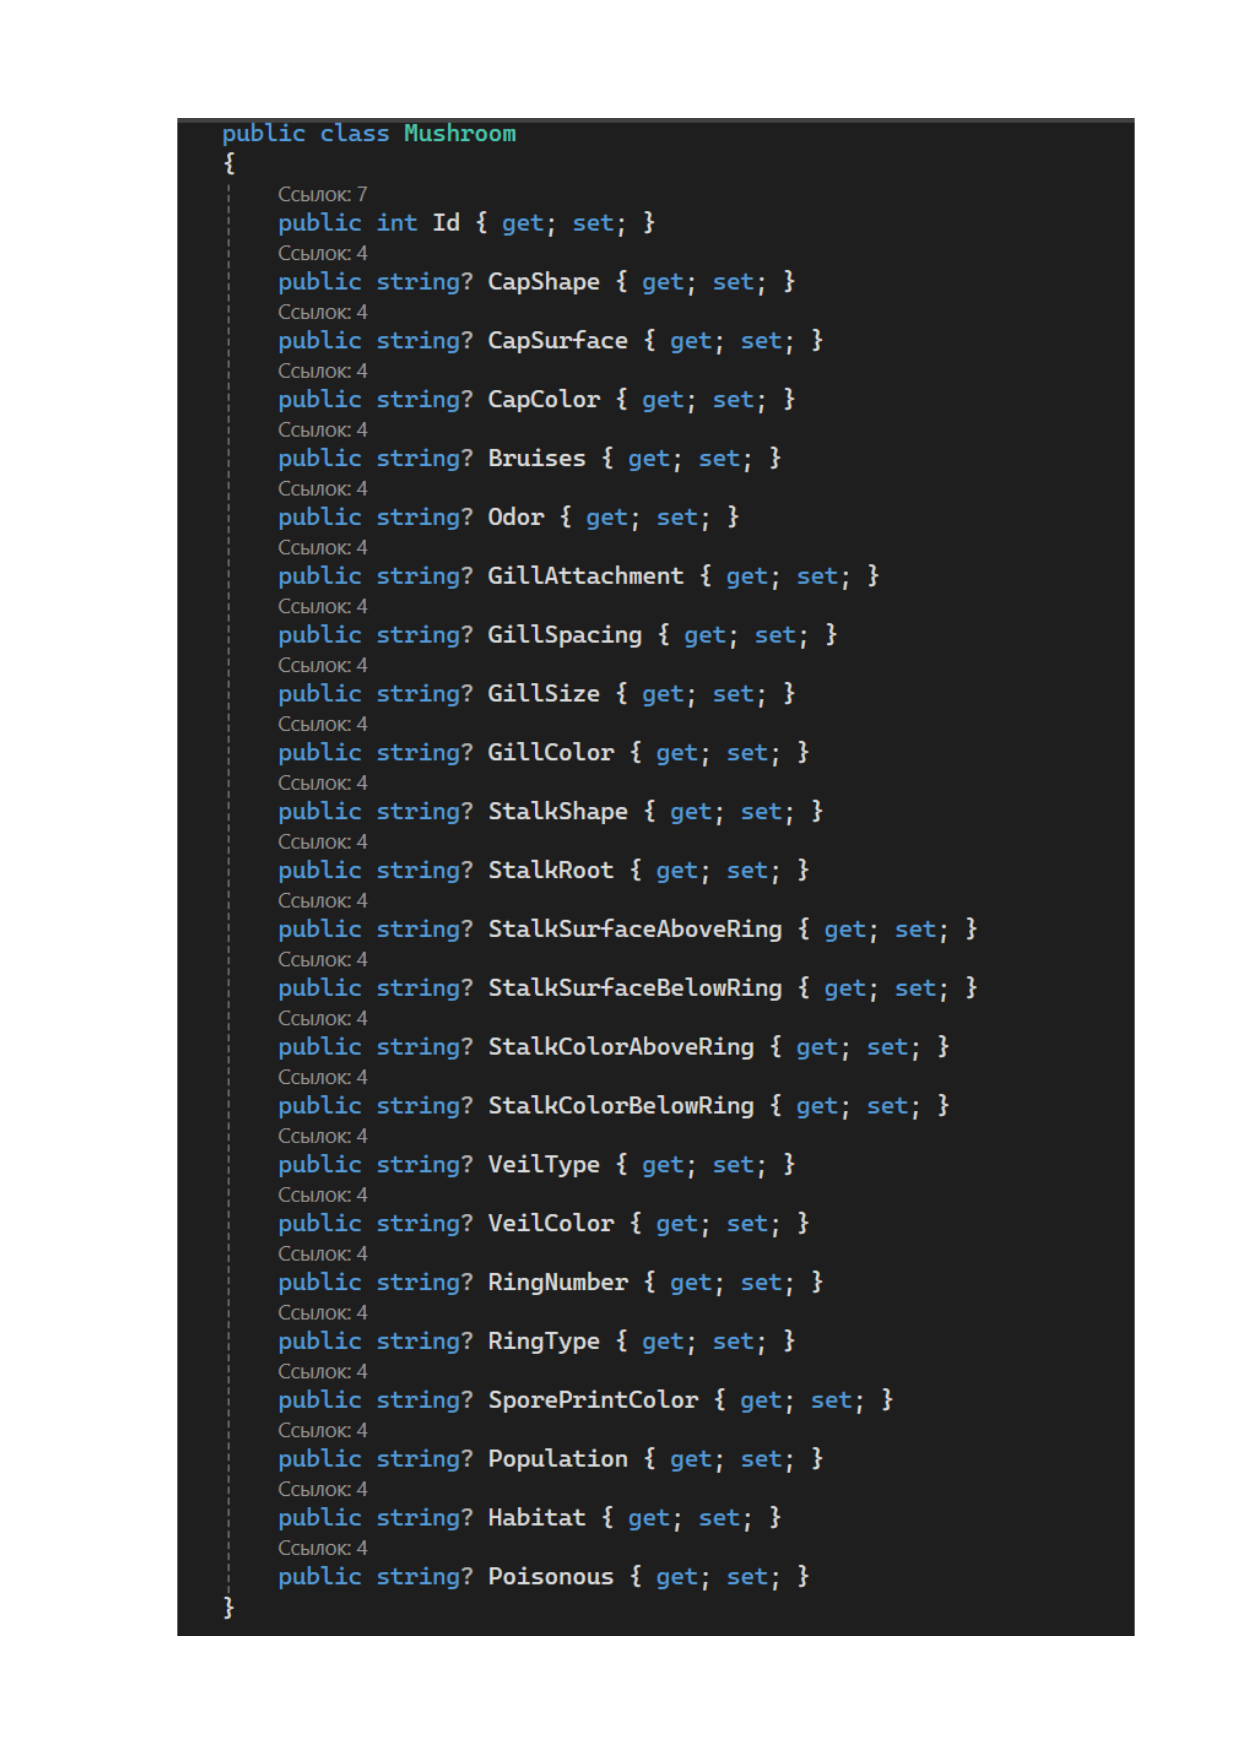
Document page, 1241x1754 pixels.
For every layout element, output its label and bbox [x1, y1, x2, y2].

picture [177, 118, 1135, 1636]
